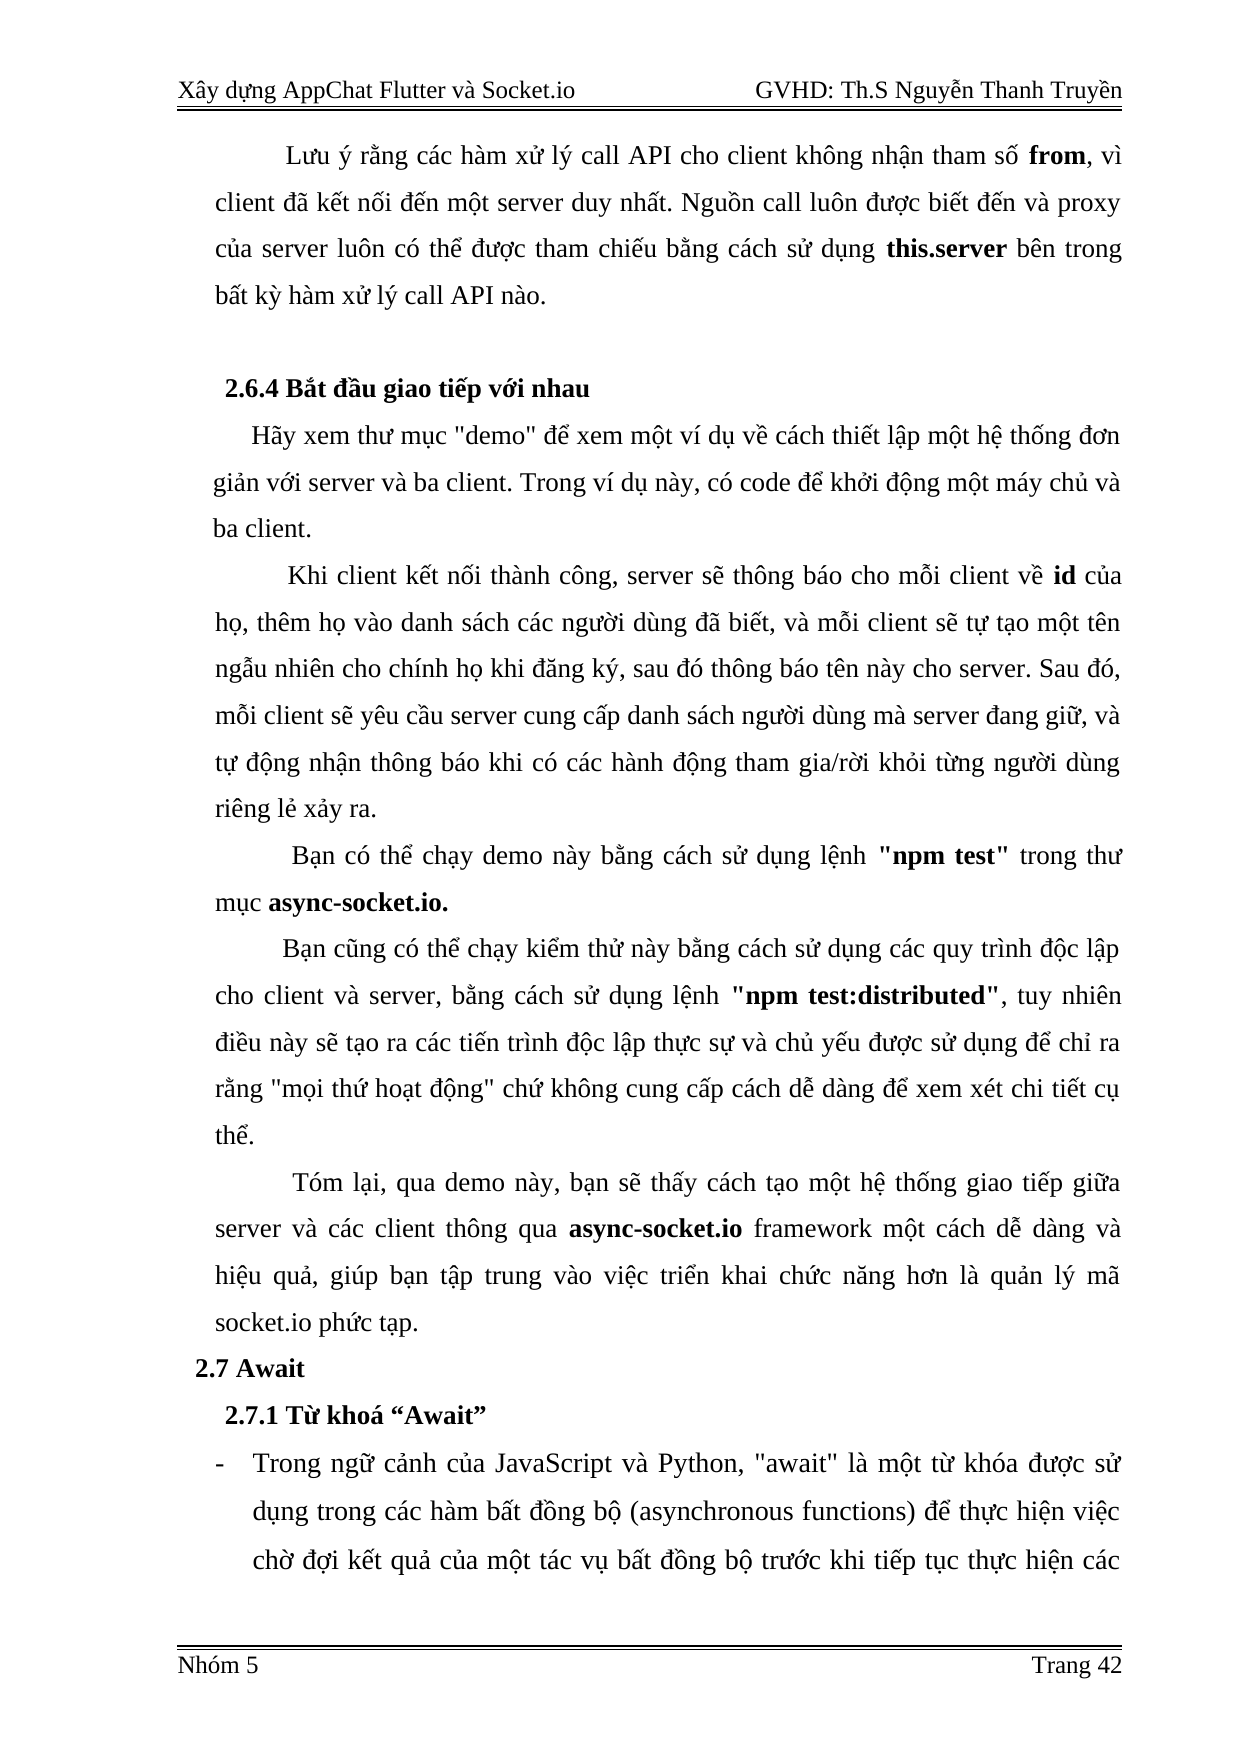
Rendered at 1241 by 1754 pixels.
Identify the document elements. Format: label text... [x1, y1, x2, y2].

text Khi client kết nối thành công, server sẽ thông báo cho mỗi client về id của họ, thêm họ vào danh sách các người dùng đã biết, và mỗi client sẽ tự tạo một tên ngẫu nhiên cho chính họ khi đăng ký, sau đó thông báo tên này cho server. Sau đó, mỗi client sẽ yêu cầu server cung cấp danh sách người dùng mà server đang giữ, và tự động nhận thông báo khi có các hành động tham gia/rời khỏi từng người dùng riêng lẻ xảy ra. [215, 559, 1122, 824]
text Lưu ý rằng các hàm xử lý call API cho client không nhận tham số from, vì client đã kết nối đến một server duy nhất. Nguồn call luôn được biết đến và proxy của server luôn có thể được tham chiếu bằng cách sử dụng this.server bên trong bất kỳ hàm xử lý call API nào. [215, 139, 1122, 310]
text Tóm lại, qua demo này, bạn sẽ thấy cách tạo một hệ thống giao tiếp giữa server và các client thông qua async-socket.io framework một cách dễ dàng và hiệu quả, giúp bạn tập trung vào việc triển khai chức năng hơn là quản lý mã socket.io phức tạp. [215, 1166, 1122, 1337]
text Bạn cũng có thể chạy kiểm thử này bằng cách sử dụng các quy trình độc lập cho client và server, bằng cách sử dụng lệnh "npm test:distributed", tuy nhiên điều này sẽ tạo ra các tiến trình độc lập thực sự và chủ yếu được sử dụng để chỉ ra rằng "mọi thứ hoạt động" chứ không cung cấp cách dễ dàng để xem xét chi tiết cụ thể. [215, 933, 1122, 1150]
text Await [195, 1353, 1122, 1384]
text Bắt đầu giao tiếp với nhau [224, 373, 1122, 404]
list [215, 1446, 1122, 1575]
text Từ khoá “Await” [224, 1399, 1122, 1430]
text Bạn có thể chạy demo này bằng cách sử dụng lệnh "npm test" trong thư mục async-socket.io. [215, 839, 1122, 917]
text Hãy xem thư mục "demo" để xem một ví dụ về cách thiết lập một hệ thống đơn giản với server và ba client. Trong ví dụ này, có code để khởi động một máy chủ và ba client. [213, 419, 1122, 544]
